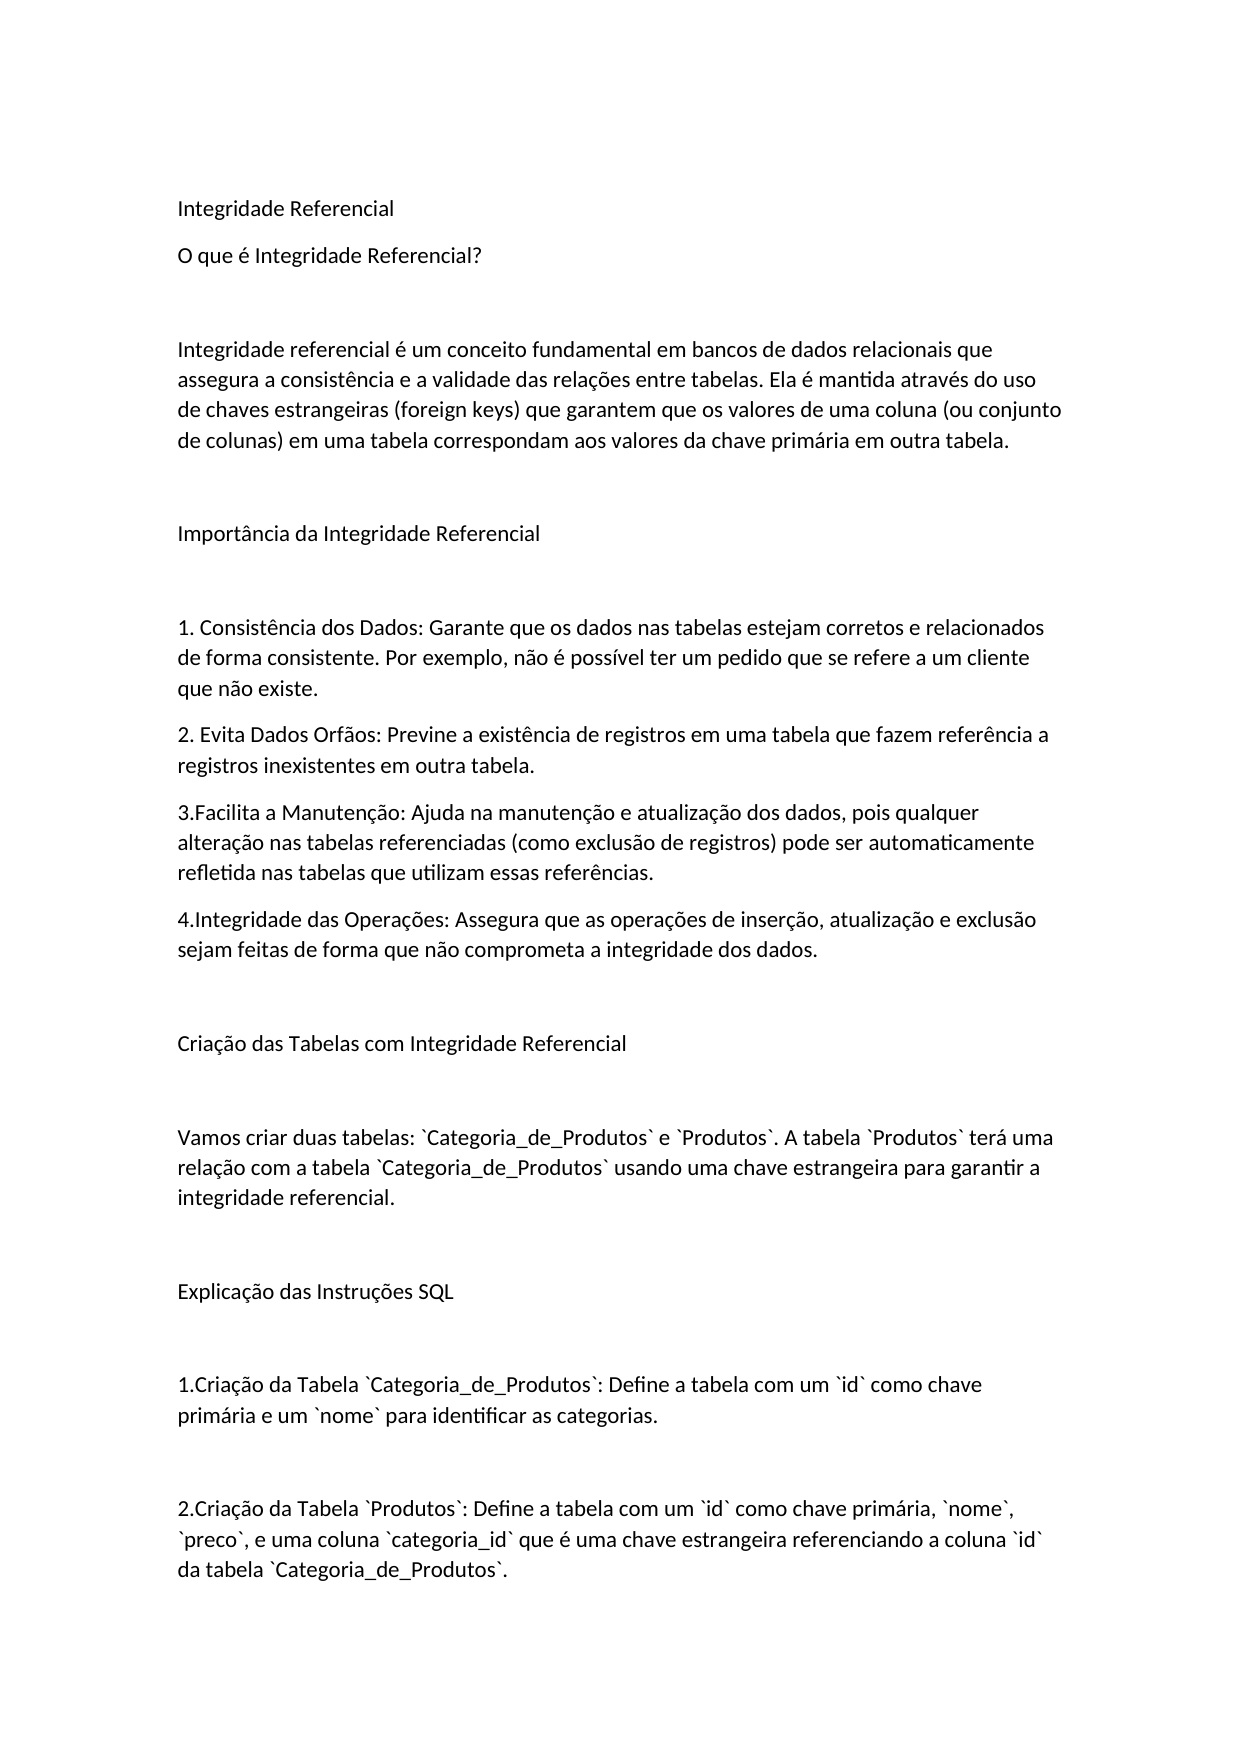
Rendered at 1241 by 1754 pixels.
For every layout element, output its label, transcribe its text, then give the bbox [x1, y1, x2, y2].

text Integridade Referencial [177, 194, 1063, 222]
text 2. Evita Dados Orfãos: Previne a existência de registros em uma tabela que fazem referência a registros inexistentes em outra tabela. [177, 721, 1063, 779]
text 1. Consistência dos Dados: Garante que os dados nas tabelas estejam corretos e relacionados de forma consistente. Por exemplo, não é possível ter um pedido que se refere a um cliente que não existe. [177, 613, 1063, 702]
text Vamos criar duas tabelas: `Categoria_de_Produtos` e `Produtos`. A tabela `Produtos` terá uma relação com a tabela `Categoria_de_Produtos` usando uma chave estrangeira para garantir a integridade referencial. [177, 1123, 1063, 1211]
text 1.Criação da Tabela `Categoria_de_Produtos`: Define a tabela com um `id` como chave primária e um `nome` para identificar as categorias. [177, 1371, 1063, 1429]
text O que é Integridade Referencial? [177, 241, 1063, 269]
text 2.Criação da Tabela `Produtos`: Define a tabela com um `id` como chave primária, `nome`, `preco`, e uma coluna `categoria_id` que é uma chave estrangeira referenciando a coluna `id` da tabela `Categoria_de_Produtos`. [177, 1494, 1063, 1583]
text Explicação das Instruções SQL [177, 1277, 1063, 1305]
text Importância da Integridade Referencial [177, 519, 1063, 547]
text Integridade referencial é um conceito fundamental em bancos de dados relacionais que assegura a consistência e a validade das relações entre tabelas. Ela é mantida através do uso de chaves estrangeiras (foreign keys) que garantem que os valores de uma coluna (ou conjunto de colunas) em uma tabela correspondam aos valores da chave primária em outra tabela. [177, 335, 1063, 454]
text 3.Facilita a Manutenção: Ajuda na manutenção e atualização dos dados, pois qualquer alteração nas tabelas referenciadas (como exclusão de registros) pode ser automaticamente refletida nas tabelas que utilizam essas referências. [177, 798, 1063, 886]
text 4.Integridade das Operações: Assegura que as operações de inserção, atualização e exclusão sejam feitas de forma que não comprometa a integridade dos dados. [177, 905, 1063, 963]
text Criação das Tabelas com Integridade Referencial [177, 1029, 1063, 1057]
